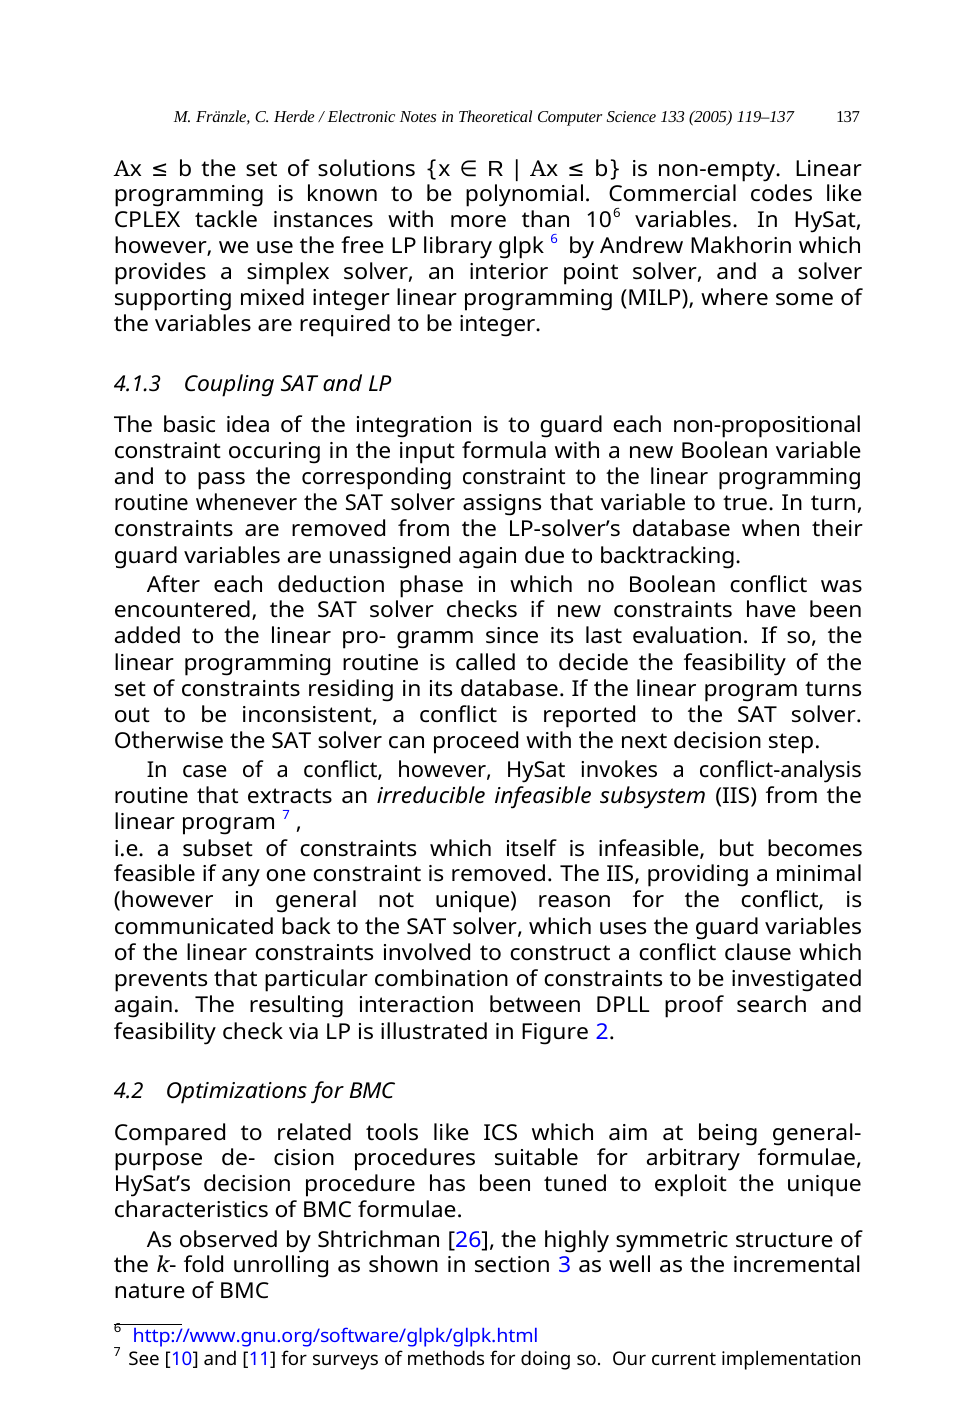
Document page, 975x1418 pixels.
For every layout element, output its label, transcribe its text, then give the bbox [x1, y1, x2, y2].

text In case of a conflict, however, HySat invokes a conflict-analysis routine that extracts an irreducible infeasible subsystem (IIS) from the linear program 7 , [113, 757, 862, 836]
text Compared to related tools like ICS which aim at being general-purpose de- cision procedures suitable for arbitrary formulae, HySat’s decision procedure has been tuned to exploit the unique characteristics of BMC formulae. [113, 1119, 862, 1224]
text As observed by Shtrichman [26], the highly symmetric structure of the k- fold unrolling as shown in section 3 as well as the incremental nature of BMC [113, 1226, 862, 1305]
text The basic idea of the integration is to guard each non-propositional constraint occuring in the input formula with a new Boolean variable and to pass the corresponding constraint to the linear programming routine whenever the SAT solver assigns that variable to true. In turn, constraints are removed from the LP-solver’s database when their guard variables are unassigned again due to backtracking. [113, 412, 863, 569]
text 6 http://www.gnu.org/software/glpk/glpk.html [113, 1322, 894, 1347]
list Coupling SAT and LP [113, 368, 894, 398]
text Ax ≤ b the set of solutions {x ∈ R | Ax ≤ b} is non-empty. Linear programming is known to be polynomial. Commercial codes like CPLEX tackle instances with more than 106 variables. In HySat, however, we use the free LP library glpk 6 by Andrew Makhorin which provides a simplex solver, an interior point solver, and a solver supporting mixed integer linear programming (MILP), where some of the variables are required to be integer. [113, 156, 862, 338]
text After each deduction phase in which no Boolean conflict was encountered, the SAT solver checks if new constraints have been added to the linear pro- gramm since its last evaluation. If so, the linear programming routine is called to decide the feasibility of the set of constraints residing in its database. If the linear program turns out to be inconsistent, a conflict is reported to the SAT solver. Otherwise the SAT solver can proceed with the next decision step. [113, 571, 862, 755]
text i.e. a subset of constraints which itself is infeasible, but becomes feasible if any one constraint is removed. The IIS, providing a minimal (however in general not unique) reason for the conflict, is communicated back to the SAT solver, which uses the guard variables of the linear constraints involved to construct a conflict clause which prevents that particular combination of constraints to be investigated again. The resulting interaction between DPLL proof search and feasibility check via LP is illustrated in Figure 2. [113, 836, 863, 1046]
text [113, 1348, 862, 1370]
list Optimizations for BMC [113, 1075, 894, 1105]
